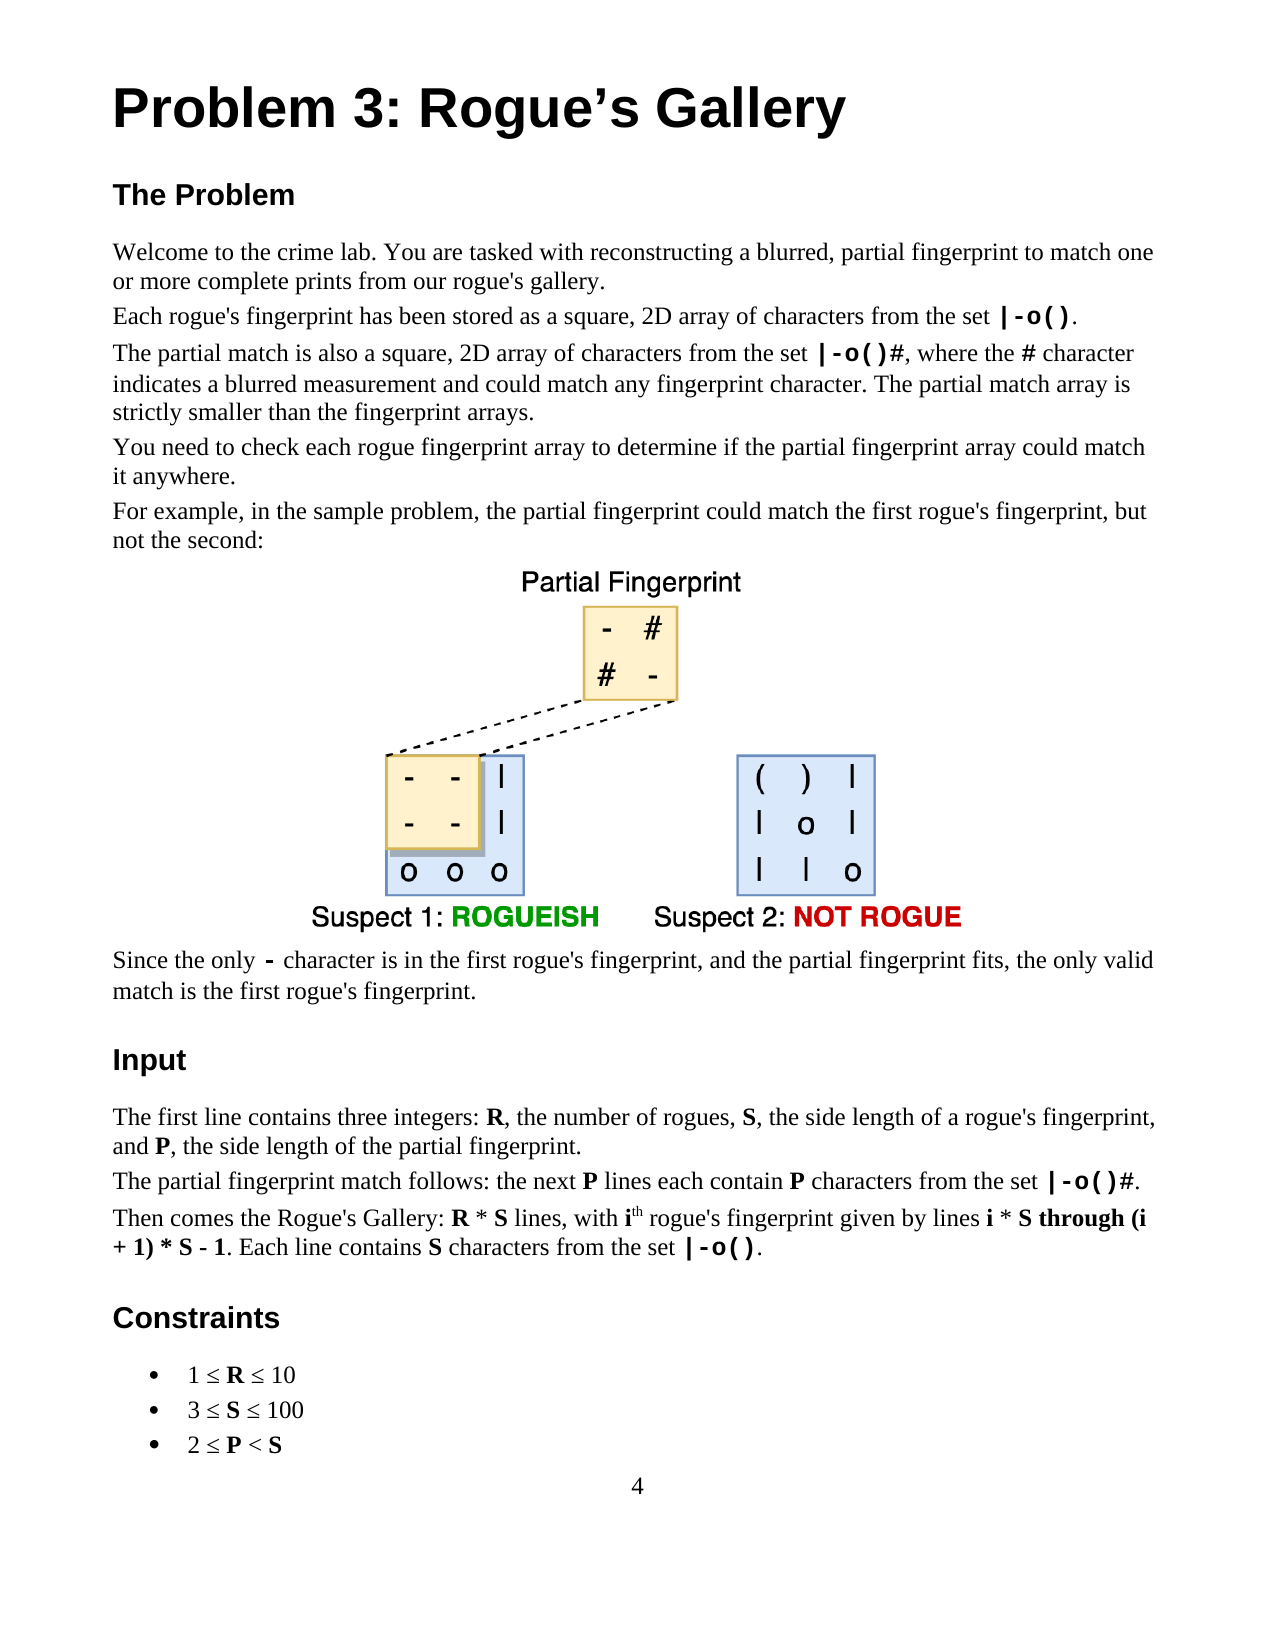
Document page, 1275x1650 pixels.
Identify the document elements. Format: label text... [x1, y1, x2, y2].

text The first line contains three integers: R, the number of rogues, S, the side length of a rogue's fingerprint, and P, the side length of the partial fingerprint. [112, 1102, 1162, 1159]
text The partial match is also a square, 2D array of characters from the set |-o()#, where the # character indicates a blurred measurement and could match any fingerprint character. The partial match array is strictly smaller than the fingerprint arrays. [112, 338, 1162, 426]
list 2 ≤ P < S [150, 1430, 1162, 1458]
picture [300, 560, 975, 939]
subtitle The Problem [112, 177, 1162, 212]
subtitle Input [112, 1042, 1162, 1077]
text For example, in the sample problem, the partial fingerprint could match the first rogue's fingerprint, but not the second: [112, 496, 1162, 554]
text Since the only - character is in the first rogue's fingerprint, and the partial fingerprint fits, the only valid match is the first rogue's fingerprint. [112, 945, 1162, 1005]
text The partial fingerprint match follows: the next P lines each contain P characters from the set |-o()#. [112, 1166, 1162, 1197]
text Welcome to the crime lab. You are tasked with reconstructing a blurred, partial fingerprint to match one or more complete prints from our rogue's gallery. [112, 237, 1162, 294]
text You need to check each rogue fingerprint array to determine if the partial fingerprint array could match it anywhere. [112, 432, 1162, 490]
text Then comes the Rogue's Gallery: R * S lines, with ith rogue's fingerprint given by lines i * S through (i + 1) * S - 1. Each line contains S characters from the set |-o(). [112, 1203, 1162, 1262]
list 1 ≤ R ≤ 10 [150, 1360, 1162, 1388]
subtitle Problem 3: Rogue’s Gallery [112, 75, 1162, 140]
list 3 ≤ S ≤ 100 [150, 1395, 1162, 1423]
subtitle Constraints [112, 1300, 1162, 1335]
text Each rogue's fingerprint has been stored as a square, 2D array of characters from the set |-o(). [112, 301, 1162, 332]
